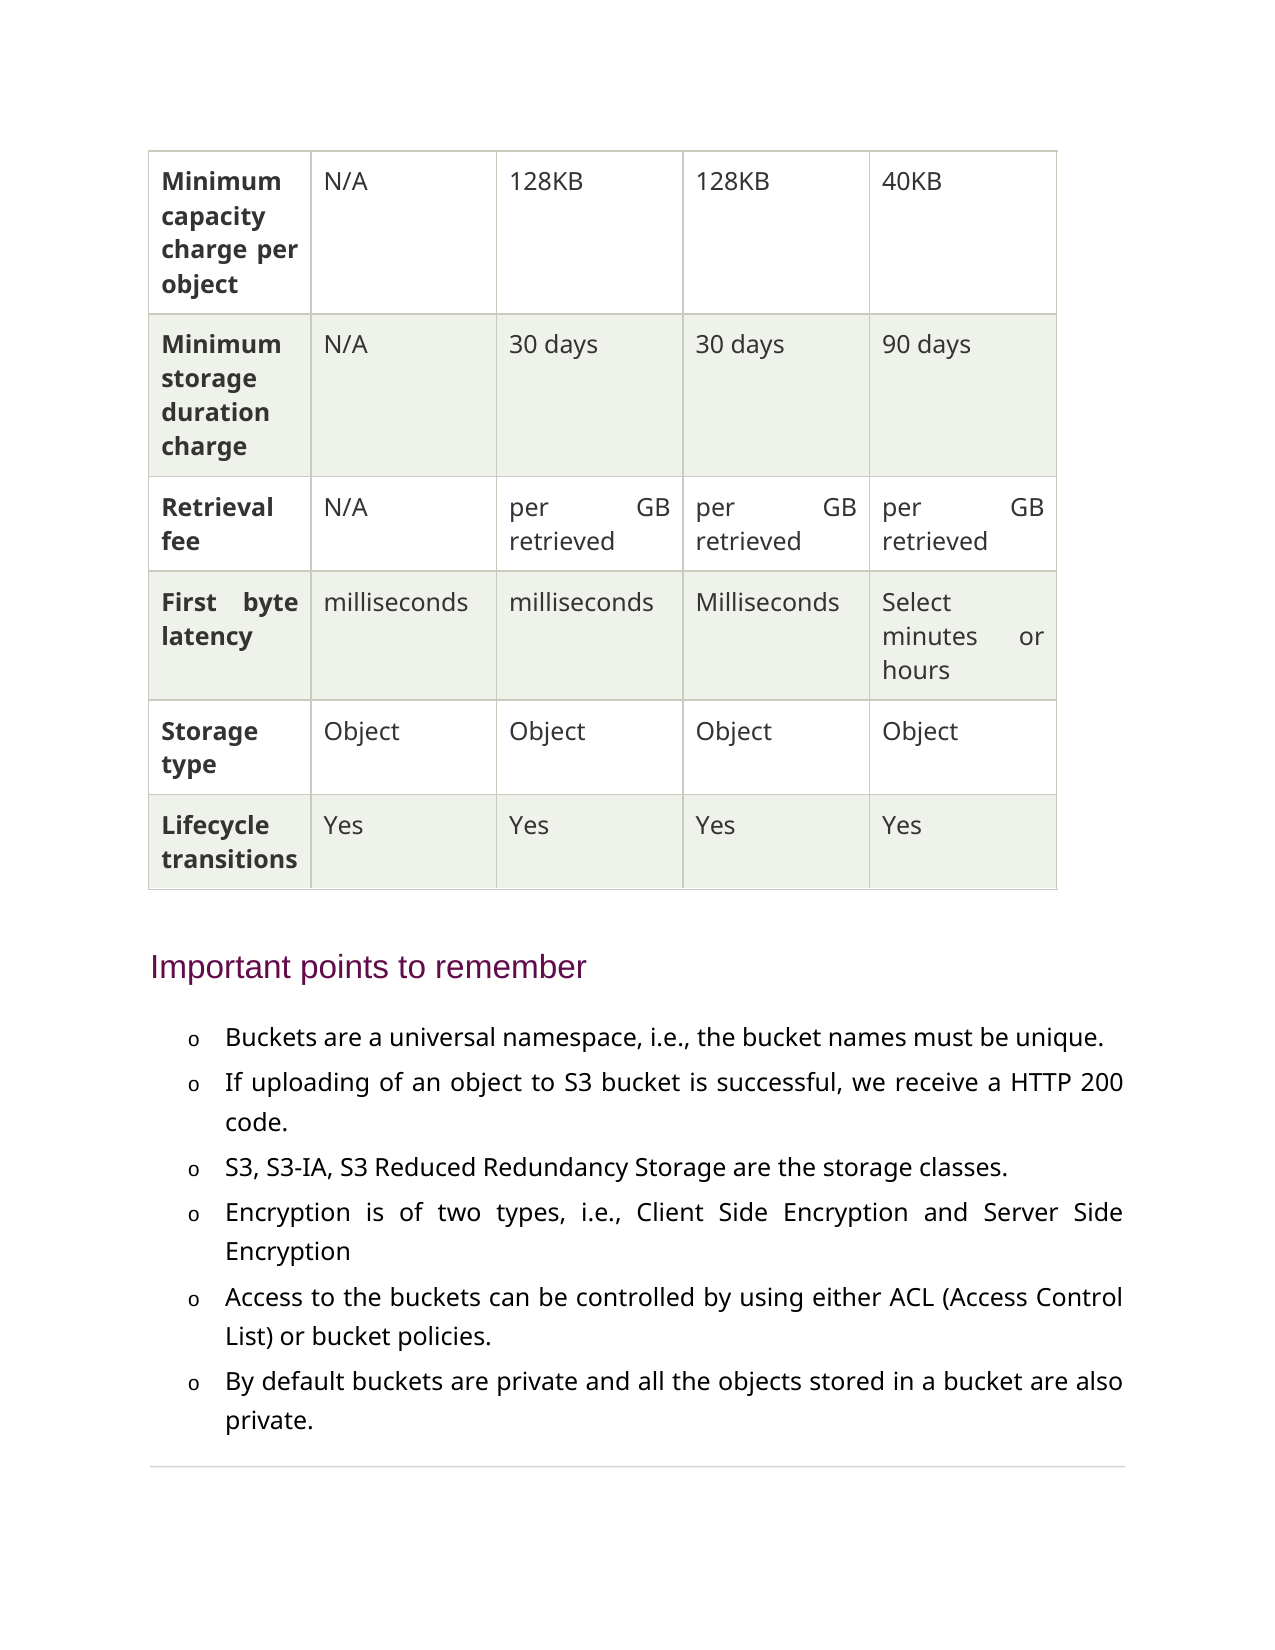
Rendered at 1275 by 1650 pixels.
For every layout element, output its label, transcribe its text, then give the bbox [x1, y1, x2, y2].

text Important points to remember [150, 947, 1125, 986]
table_cell First byte latency [149, 572, 310, 699]
table_cell Select minutes or hours [870, 572, 1056, 699]
table_cell Lifecycle transitions [149, 795, 310, 888]
list By default buckets are private and all the objects stored in a bucket are also private. [187, 1358, 1125, 1437]
table_cell 128KB [684, 152, 869, 313]
list Buckets are a universal namespace, i.e., the bucket names must be unique. [187, 1015, 1125, 1054]
list If uploading of an object to S3 bucket is successful, we receive a HTTP 200 code. [187, 1060, 1125, 1138]
table_cell N/A [312, 477, 496, 570]
table_cell per GB retrieved [497, 477, 682, 570]
table_cell Object [497, 701, 682, 794]
list Access to the buckets can be controlled by using either ACL (Access Control List) or bucket policies. [187, 1274, 1125, 1352]
table_cell milliseconds [312, 572, 496, 699]
table_cell Retrieval fee [149, 477, 310, 570]
list Encryption is of two types, i.e., Client Side Encryption and Server Side Encryption [187, 1190, 1125, 1268]
table_cell Yes [870, 795, 1056, 888]
table_cell Yes [684, 795, 869, 888]
table_cell 40KB [870, 152, 1056, 313]
table_cell milliseconds [497, 572, 682, 699]
table_cell per GB retrieved [870, 477, 1056, 570]
table_cell Minimum capacity charge per object [149, 152, 310, 313]
table_cell N/A [312, 152, 496, 313]
table_cell Yes [497, 795, 682, 888]
table_cell 128KB [497, 152, 682, 313]
table_cell Object [684, 701, 869, 794]
table_cell 90 days [870, 315, 1056, 476]
list S3, S3-IA, S3 Reduced Redundancy Storage are the storage classes. [187, 1144, 1125, 1183]
table_cell Yes [312, 795, 496, 888]
table_cell 30 days [684, 315, 869, 476]
table_cell N/A [312, 315, 496, 476]
table_cell Milliseconds [684, 572, 869, 699]
table_cell Object [312, 701, 496, 794]
table_cell per GB retrieved [684, 477, 869, 570]
table_cell Minimum storage duration charge [149, 315, 310, 476]
table_cell Storage type [149, 701, 310, 794]
table_cell Object [870, 701, 1056, 794]
table_cell 30 days [497, 315, 682, 476]
